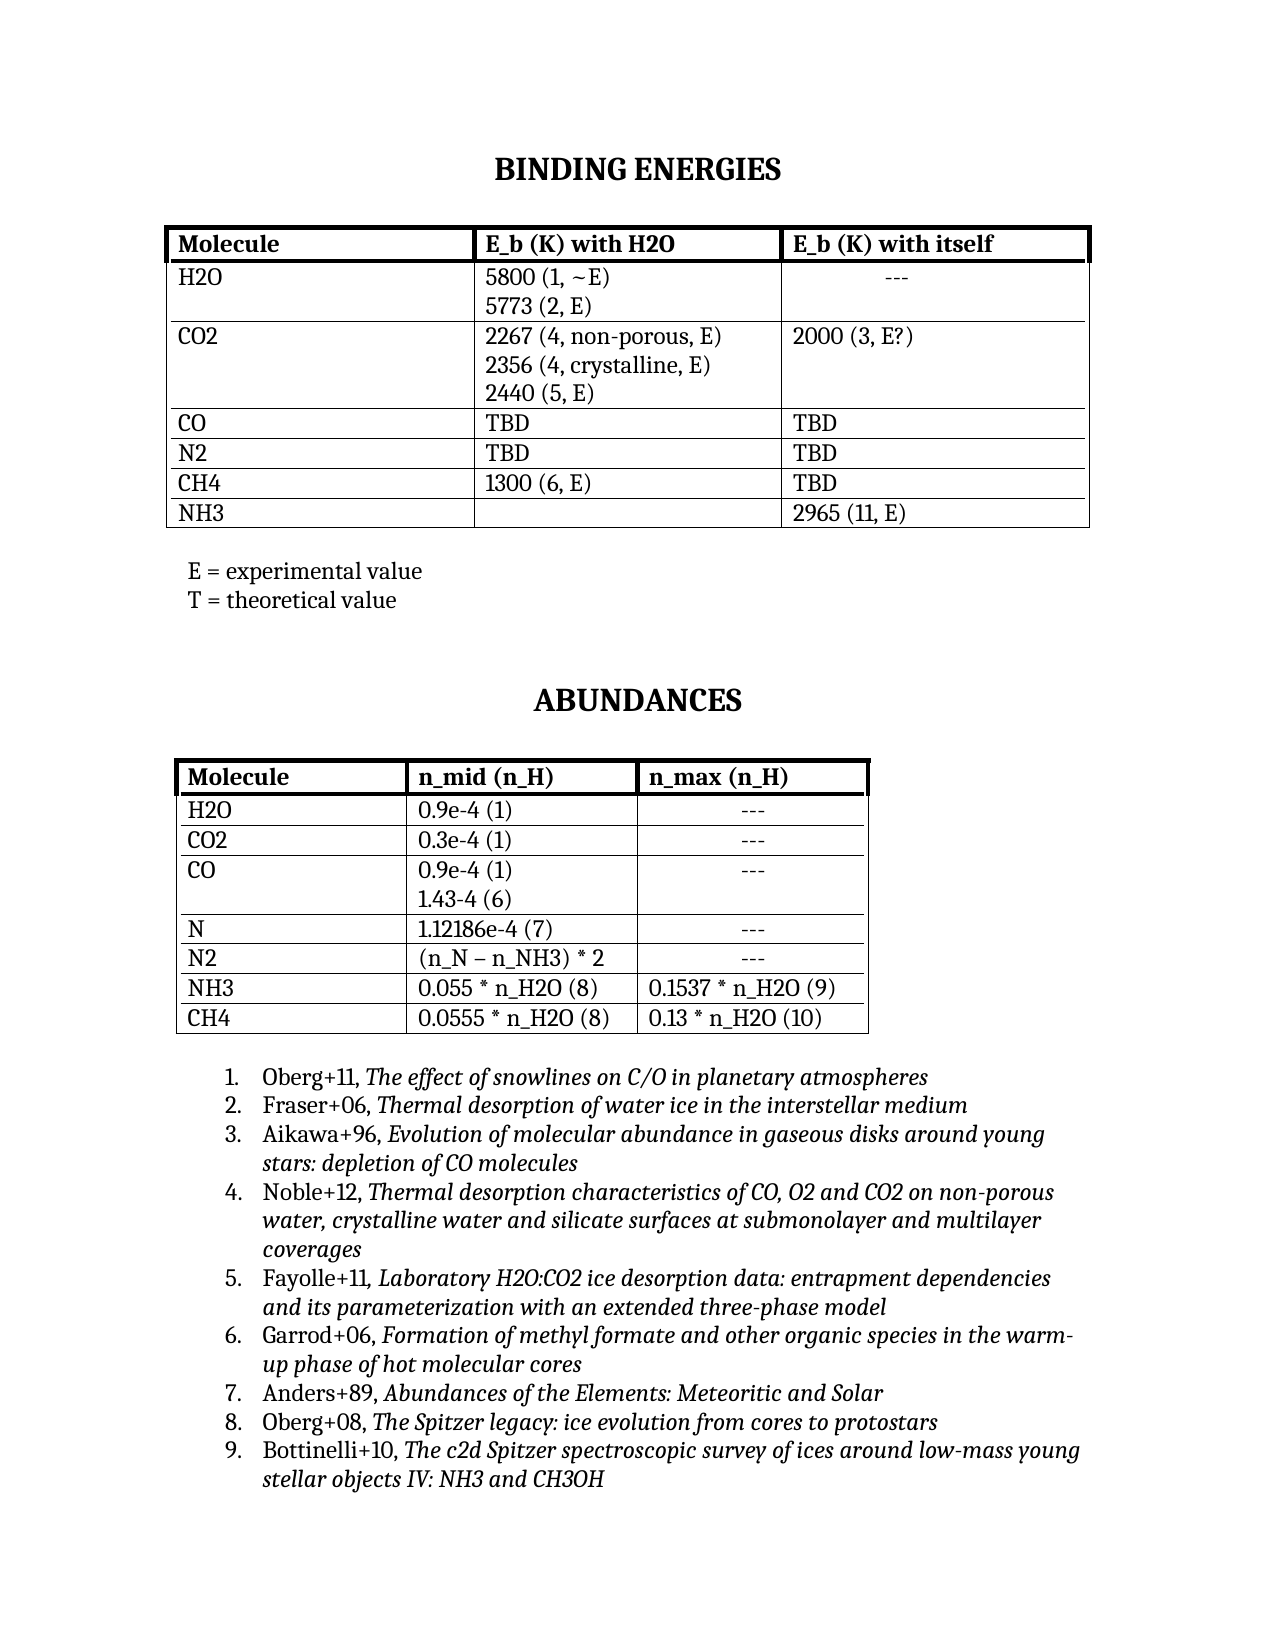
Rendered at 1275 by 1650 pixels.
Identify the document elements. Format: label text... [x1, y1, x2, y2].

list Bottinelli+10, The c2d Spitzer spectroscopic survey of ices around low-mass young stellar objects IV: NH3 and CH3OH [225, 1436, 1087, 1494]
table_cell 1300 (6, E) [475, 469, 781, 497]
text ABUNDANCES [187, 682, 1087, 720]
list Fayolle+11, Laboratory H2O:CO2 ice desorption data: entrapment dependencies and its parameterization with an extended three-phase model [225, 1264, 1087, 1321]
table_cell N [177, 914, 406, 943]
table_cell --- [782, 259, 1089, 321]
text BINDING ENERGIES [187, 150, 1087, 188]
table_cell 0.055 * n_H2O (8) [407, 974, 637, 1003]
table_cell 0.9e-4 (1) 1.43-4 (6) [407, 856, 637, 913]
table_cell (n_N – n_NH3) * 2 [407, 944, 637, 973]
table_cell 0.1537 * n_H2O (9) [638, 973, 868, 1003]
table_cell --- [638, 792, 868, 825]
table_cell 5800 (1, ~E) 5773 (2, E) [475, 263, 781, 321]
table_cell H2O [177, 792, 406, 825]
table_cell CH4 [177, 1003, 406, 1033]
table_cell 1.12186e-4 (7) [407, 915, 637, 943]
table_cell 0.0555 * n_H2O (8) [407, 1004, 637, 1033]
table_cell TBD [782, 438, 1089, 468]
table_cell N2 [177, 943, 406, 973]
table_header Molecule [169, 230, 472, 258]
list Oberg+11, The effect of snowlines on C/O in planetary atmospheres [225, 1062, 1087, 1091]
table_cell TBD [475, 439, 781, 468]
table_cell N2 [167, 438, 474, 468]
table_cell [475, 499, 781, 527]
list Aikawa+96, Evolution of molecular abundance in gaseous disks around young stars: depletion of CO molecules [225, 1120, 1087, 1177]
table_cell --- [638, 943, 868, 973]
list Noble+12, Thermal desorption characteristics of CO, O2 and CO2 on non-porous water, crystalline water and silicate surfaces at submonolayer and multilayer coverages [225, 1177, 1087, 1264]
table_cell 2000 (3, E?) [782, 321, 1089, 408]
table_cell 0.3e-4 (1) [407, 826, 637, 855]
table_cell 0.13 * n_H2O (10) [638, 1003, 868, 1033]
table_header E_b (K) with H2O [477, 230, 779, 258]
table_header n_max (n_H) [640, 763, 866, 792]
list Oberg+08, The Spitzer legacy: ice evolution from cores to protostars [225, 1407, 1087, 1436]
list Anders+89, Abundances of the Elements: Meteoritic and Solar [225, 1379, 1087, 1407]
table_cell --- [638, 914, 868, 943]
table_cell 0.9e-4 (1) [407, 796, 637, 825]
table_header Molecule [179, 763, 405, 792]
table_cell --- [638, 855, 868, 913]
table_cell CO2 [177, 825, 406, 855]
table_cell H2O [167, 259, 474, 321]
list Fraser+06, Thermal desorption of water ice in the interstellar medium [225, 1091, 1087, 1120]
text E = experimental value [187, 557, 1087, 586]
text T = theoretical value [187, 586, 1087, 614]
table_cell CO [177, 855, 406, 913]
list Garrod+06, Formation of methyl formate and other organic species in the warm-up phase of hot molecular cores [225, 1321, 1087, 1379]
table_cell TBD [475, 409, 781, 438]
table_cell 2267 (4, non-porous, E) 2356 (4, crystalline, E) 2440 (5, E) [475, 322, 781, 408]
table_header E_b (K) with itself [784, 230, 1087, 258]
table_cell CH4 [167, 468, 474, 497]
table_cell TBD [782, 468, 1089, 497]
table_cell 2965 (11, E) [782, 498, 1089, 527]
table_cell NH3 [177, 973, 406, 1003]
table_cell --- [638, 825, 868, 855]
table_cell NH3 [167, 498, 474, 527]
table_cell TBD [782, 408, 1089, 438]
table_cell CO [167, 408, 474, 438]
table_header n_mid (n_H) [409, 763, 635, 792]
table_cell CO2 [167, 321, 474, 408]
